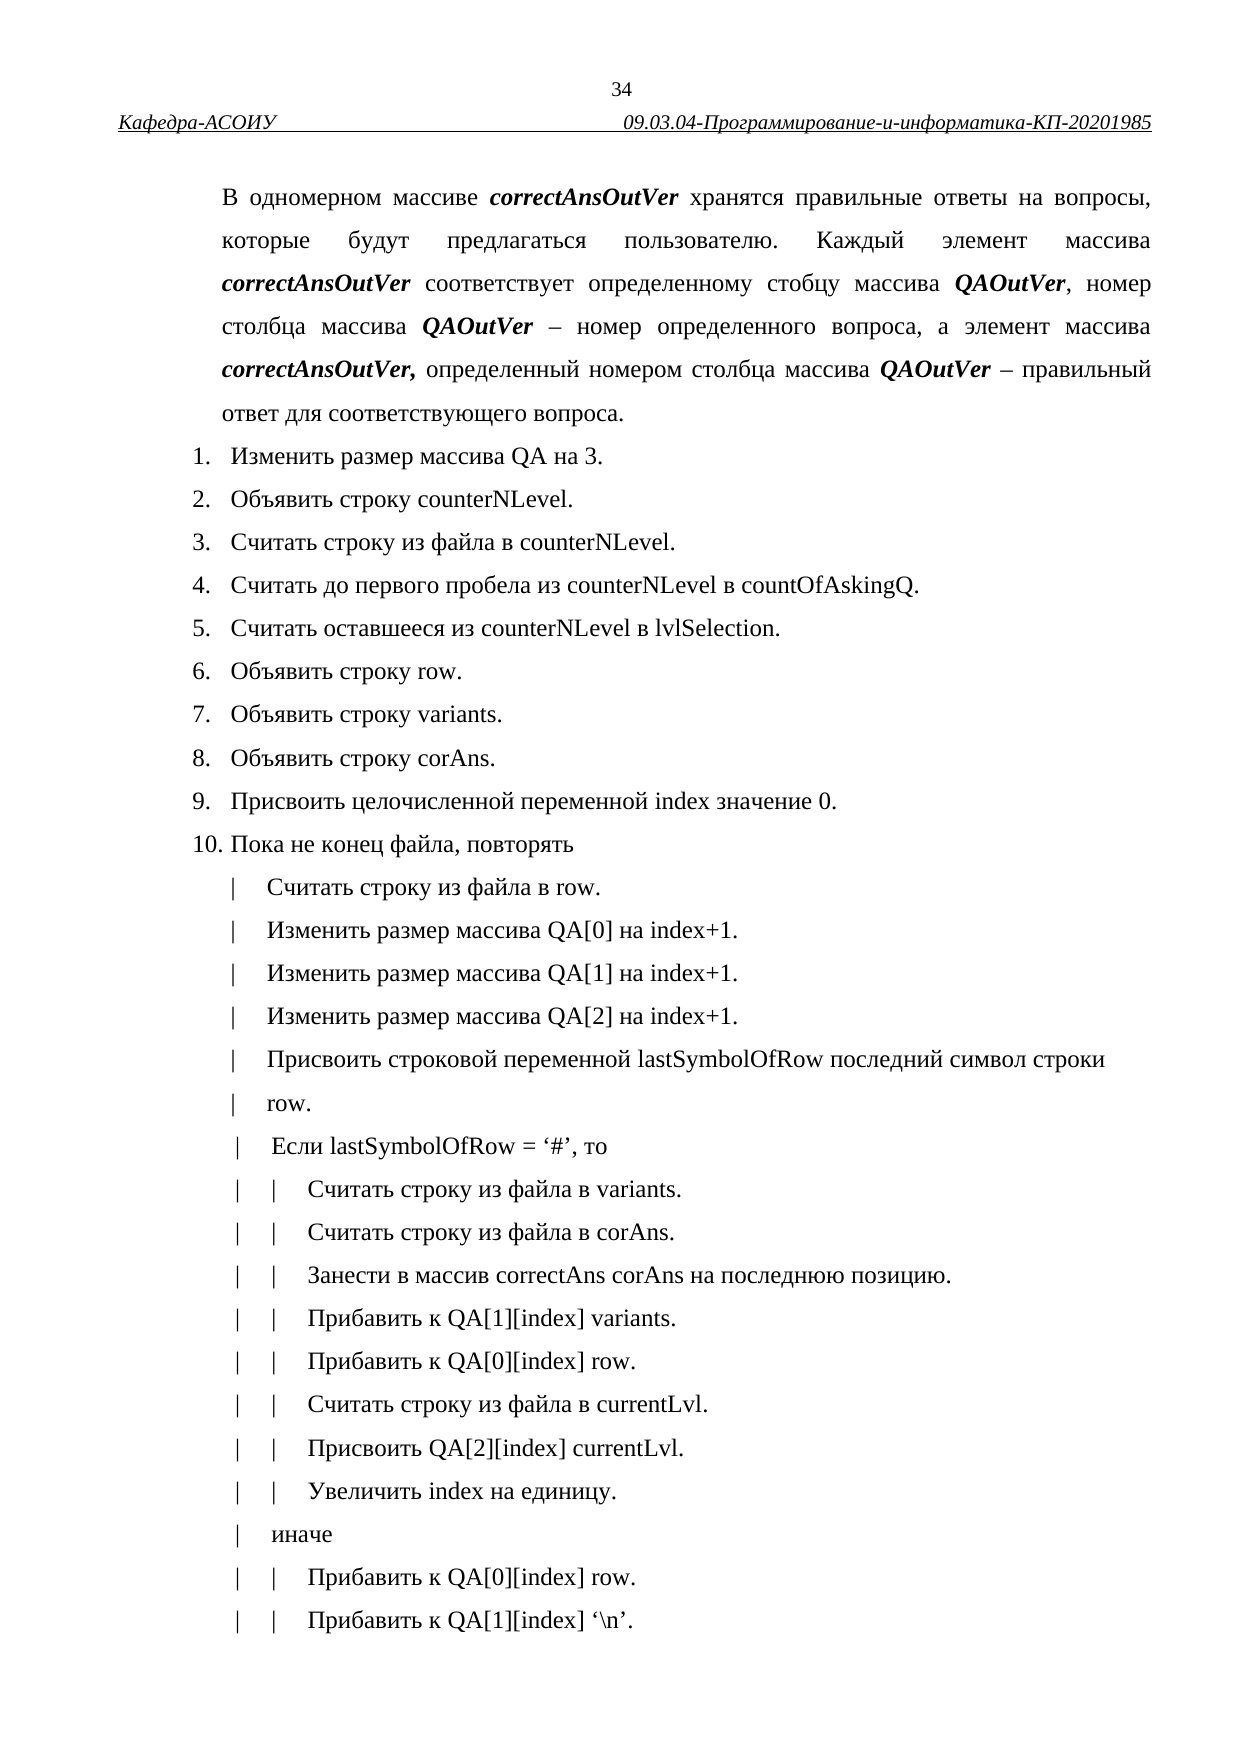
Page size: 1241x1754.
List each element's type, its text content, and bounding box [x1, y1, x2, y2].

text | | Увеличить index на единицу. [235, 1476, 1152, 1504]
list Объявить строку variants. [192, 699, 1152, 728]
text | | Прибавить к QA[0][index] row. [235, 1562, 1152, 1591]
text | | Считать строку из файла в currentLvl. [235, 1389, 1152, 1418]
list Присвоить целочисленной переменной index значение 0. [192, 786, 1152, 814]
text | | Прибавить к QA[1][index] variants. [235, 1303, 1152, 1332]
text | Изменить размер массива QA[2] на index+1. [230, 1001, 1152, 1030]
text | Присвоить строковой переменной lastSymbolOfRow последний символ строки [230, 1044, 1152, 1073]
list Считать до первого пробела из counterNLevel в countOfAskingQ. [192, 570, 1152, 599]
text | Считать строку из файла в row. [230, 872, 1152, 901]
text | Если lastSymbolOfRow = ‘#’, то [235, 1131, 1152, 1159]
list Объявить строку counterNLevel. [192, 484, 1152, 513]
list Объявить строку corAns. [192, 743, 1152, 771]
text | row. [230, 1088, 1152, 1116]
text | иначе [235, 1519, 1152, 1548]
text | | Прибавить к QA[1][index] ‘\n’. [235, 1605, 1152, 1634]
text | | Прибавить к QA[0][index] row. [235, 1346, 1152, 1375]
list Считать оставшееся из counterNLevel в lvlSelection. [192, 613, 1152, 642]
text | | Занести в массив correctAns corAns на последнюю позицию. [235, 1260, 1152, 1289]
list Считать строку из файла в counterNLevel. [192, 527, 1152, 556]
text В одномерном массиве correctAnsOutVer хранятся правильные ответы на вопросы, которые будут предлагаться пользователю. Каждый элемент массива correctAnsOutVer соответствует определенному стобцу массива QAOutVer, номер столбца массива QAOutVer – номер определенного вопроса, а элемент массива correctAnsOutVer, определенный номером столбца массива QAOutVer – правильный ответ для соответствующего вопроса. [222, 182, 1152, 426]
text | Изменить размер массива QA[0] на index+1. [230, 915, 1152, 944]
text | | Считать строку из файла в variants. [235, 1174, 1152, 1203]
text | | Считать строку из файла в corAns. [235, 1217, 1152, 1246]
list Изменить размер массива QA на 3. [192, 441, 1152, 469]
text | Изменить размер массива QA[1] на index+1. [230, 958, 1152, 987]
list Объявить строку row. [192, 656, 1152, 685]
list Пока не конец файла, повторять [192, 829, 1152, 858]
text | | Присвоить QA[2][index] currentLvl. [235, 1433, 1152, 1461]
